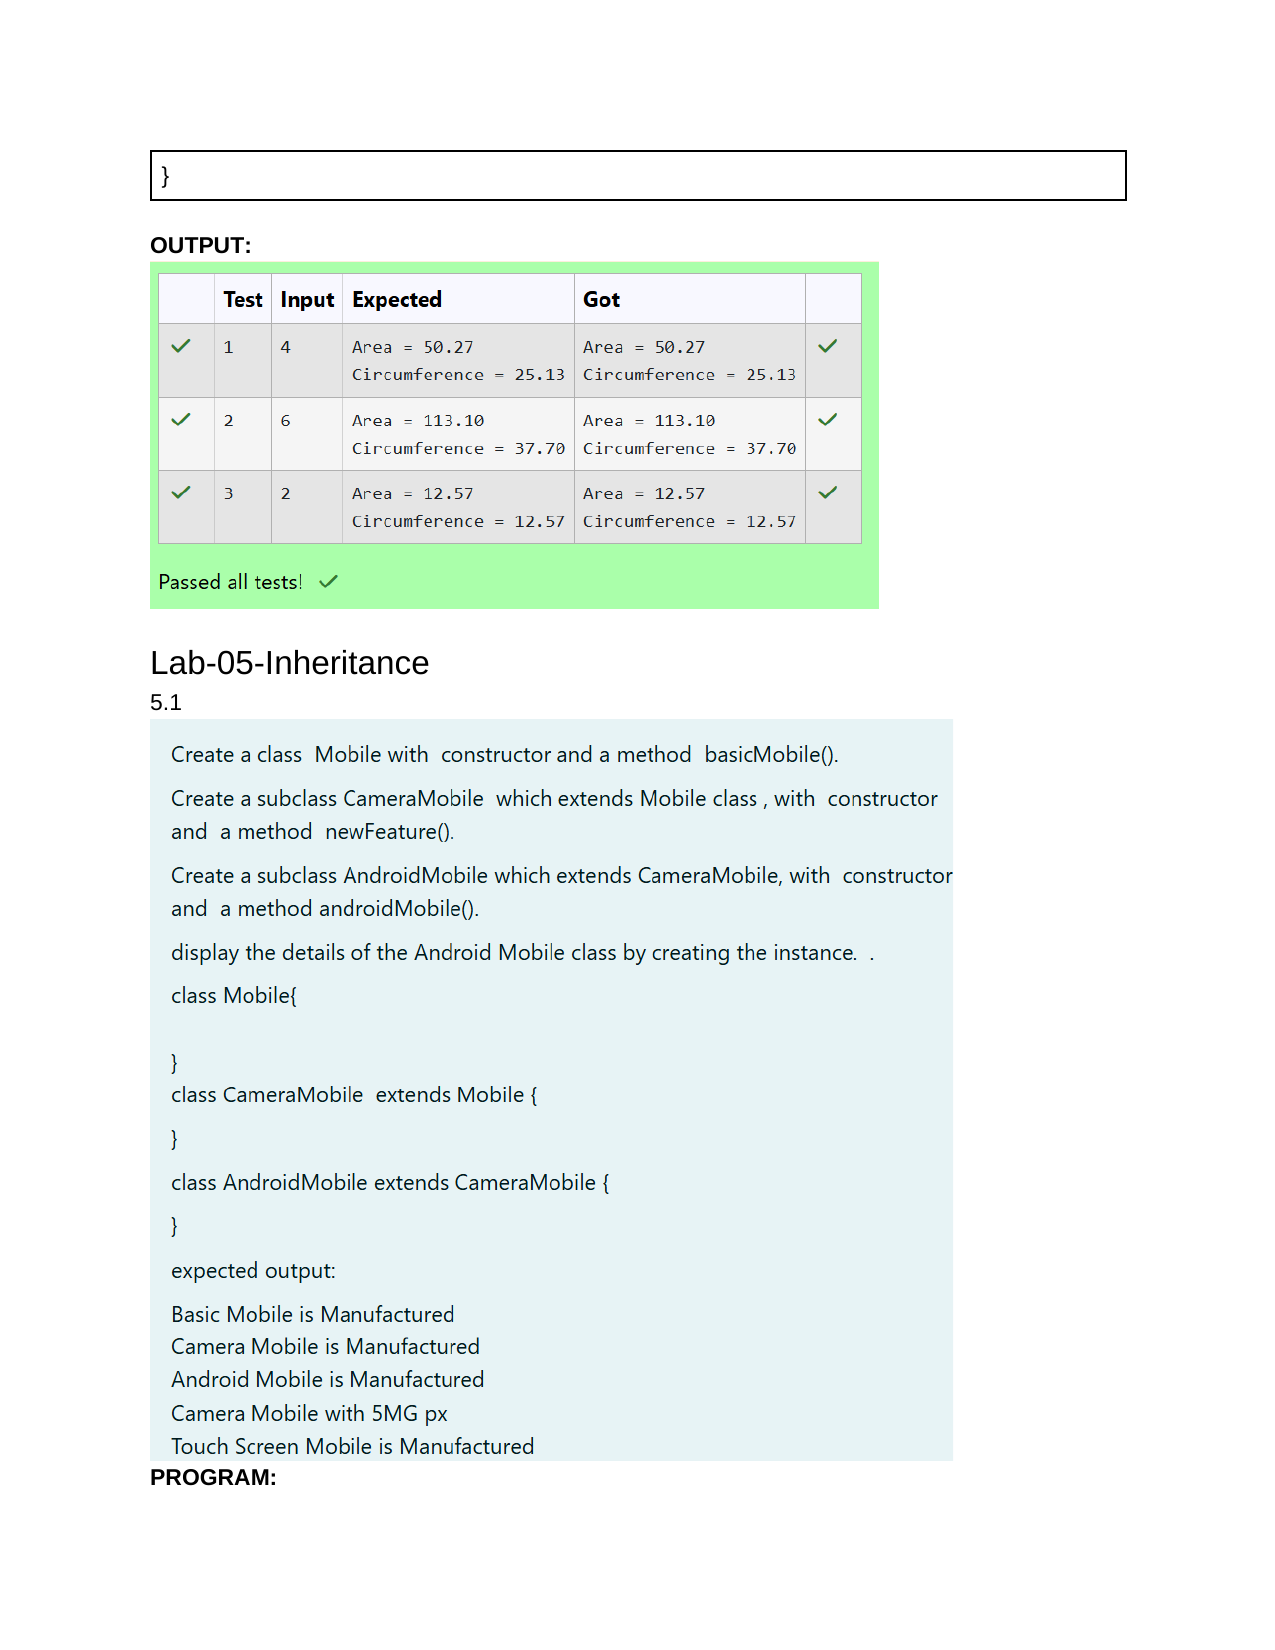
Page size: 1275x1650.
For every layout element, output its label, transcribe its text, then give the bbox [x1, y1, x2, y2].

picture [150, 719, 954, 1461]
text OUTPUT: [150, 232, 1125, 258]
text PROGRAM: [150, 1464, 1125, 1491]
text 5.1 [150, 689, 1125, 715]
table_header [152, 152, 1125, 199]
picture [150, 261, 879, 609]
subtitle Lab-05-Inheritance [150, 643, 1125, 681]
